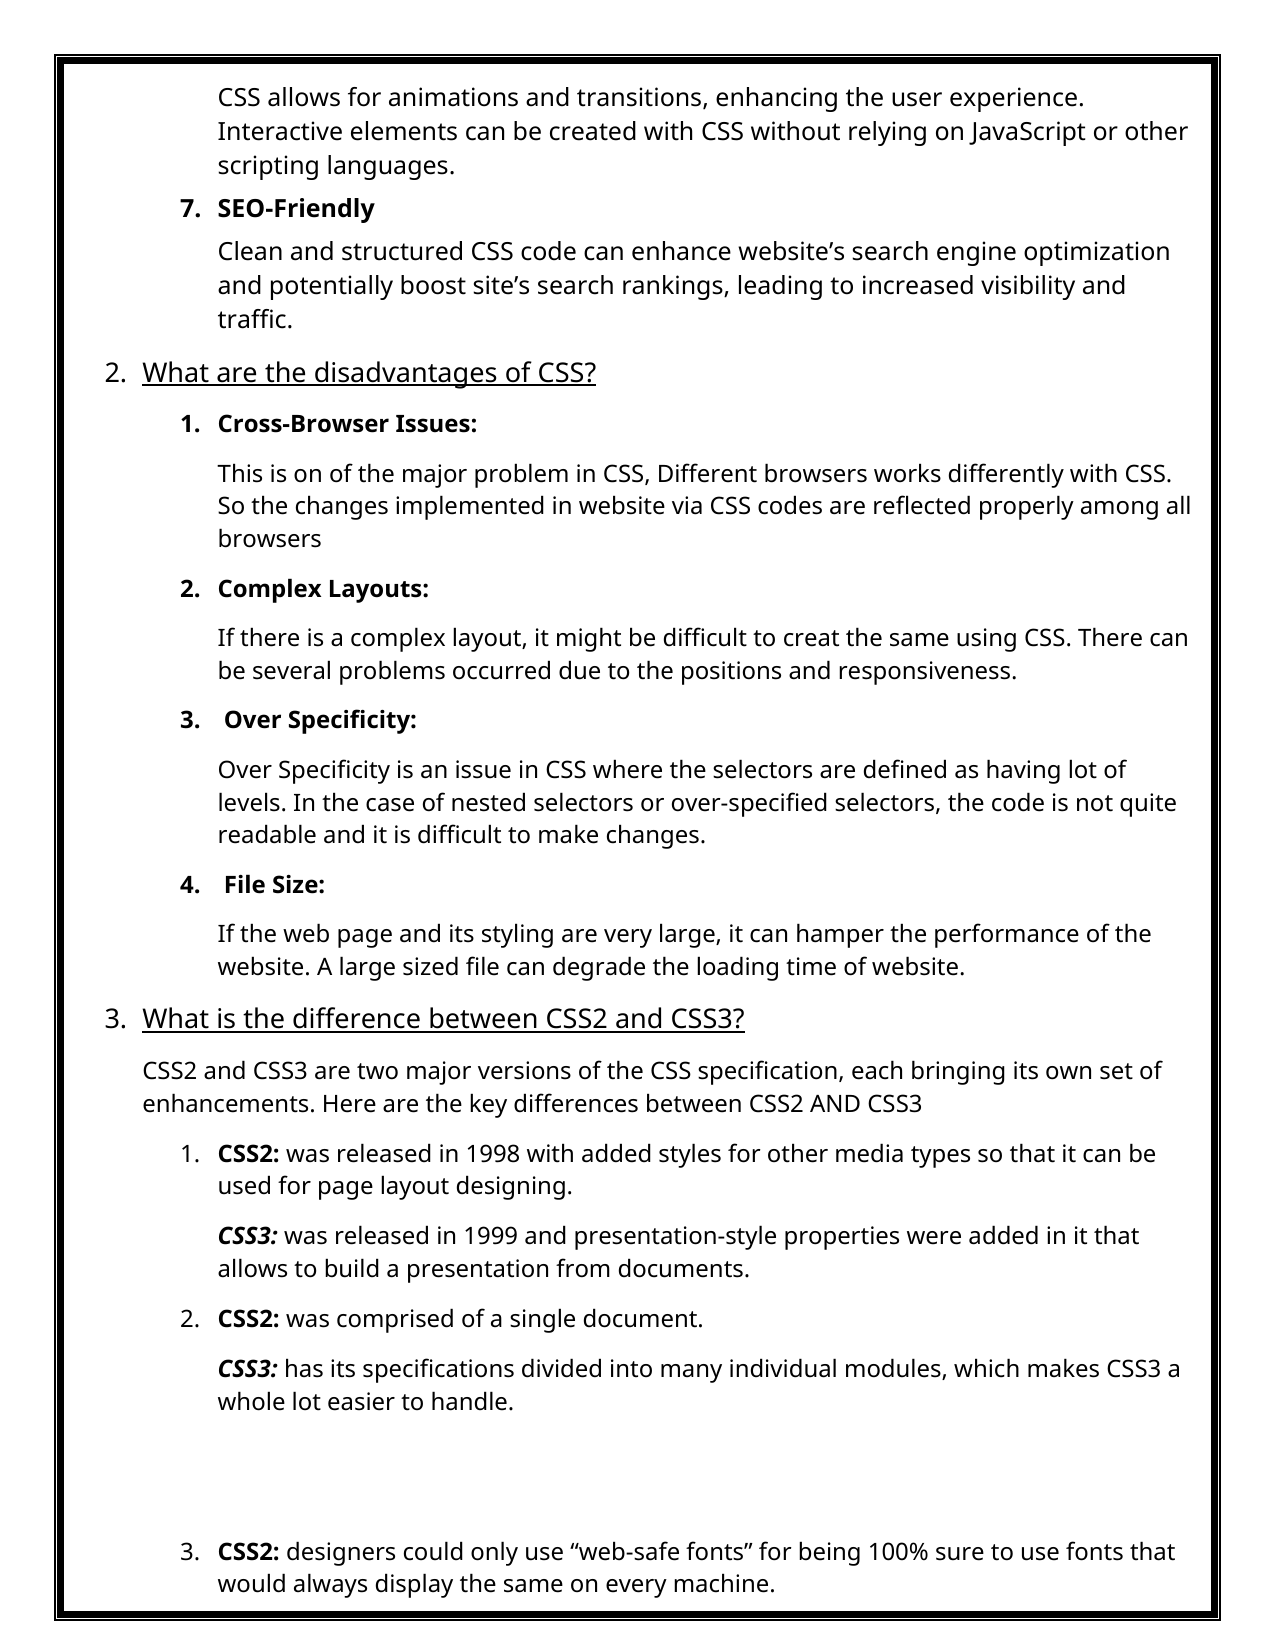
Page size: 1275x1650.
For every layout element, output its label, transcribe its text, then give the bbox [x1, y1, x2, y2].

list CSS allows for animations and transitions, enhancing the user experience. Interactive elements can be created with CSS without relying on JavaScript or other scripting languages. [217, 79, 1202, 181]
list This is on of the major problem in CSS, Different browsers works differently with CSS. So the changes implemented in website via CSS codes are reflected properly among all browsers [217, 457, 1202, 554]
list CSS2: was released in 1998 with added styles for other media types so that it can be used for page layout designing. [180, 1137, 1202, 1202]
list What is the difference between CSS2 and CSS3? [104, 1000, 1202, 1037]
list CSS3: was released in 1999 and presentation-style properties were added in it that allows to build a presentation from documents. [217, 1219, 1202, 1284]
list CSS2: was comprised of a single document. [180, 1302, 1202, 1334]
list Clean and structured CSS code can enhance website’s search engine optimization and potentially boost site’s search rankings, leading to increased visibility and traffic. [217, 234, 1202, 336]
list If there is a complex layout, it might be difficult to creat the same using CSS. There can be several problems occurred due to the positions and responsiveness. [217, 621, 1202, 686]
list CSS2: designers could only use “web-safe fonts” for being 100% sure to use fonts that would always display the same on every machine. [180, 1534, 1202, 1599]
list CSS3: has its specifications divided into many individual modules, which makes CSS3 a whole lot easier to handle. [217, 1352, 1202, 1417]
list Cross-Browser Issues: [180, 407, 1202, 439]
list CSS2 and CSS3 are two major versions of the CSS specification, each bringing its own set of enhancements. Here are the key differences between CSS2 AND CSS3 [142, 1054, 1202, 1119]
list Complex Layouts: [180, 571, 1202, 604]
list What are the disadvantages of CSS? [104, 353, 1202, 390]
list SEO-Friendly [180, 191, 1202, 225]
list If the web page and its styling are very large, it can hamper the performance of the website. A large sized file can degrade the loading time of website. [217, 917, 1202, 982]
list Over Specificity is an issue in CSS where the selectors are defined as having lot of levels. In the case of nested selectors or over-specified selectors, the code is not quite readable and it is difficult to make changes. [217, 753, 1202, 851]
list File Size: [180, 867, 1202, 900]
list Over Specificity: [180, 703, 1202, 736]
